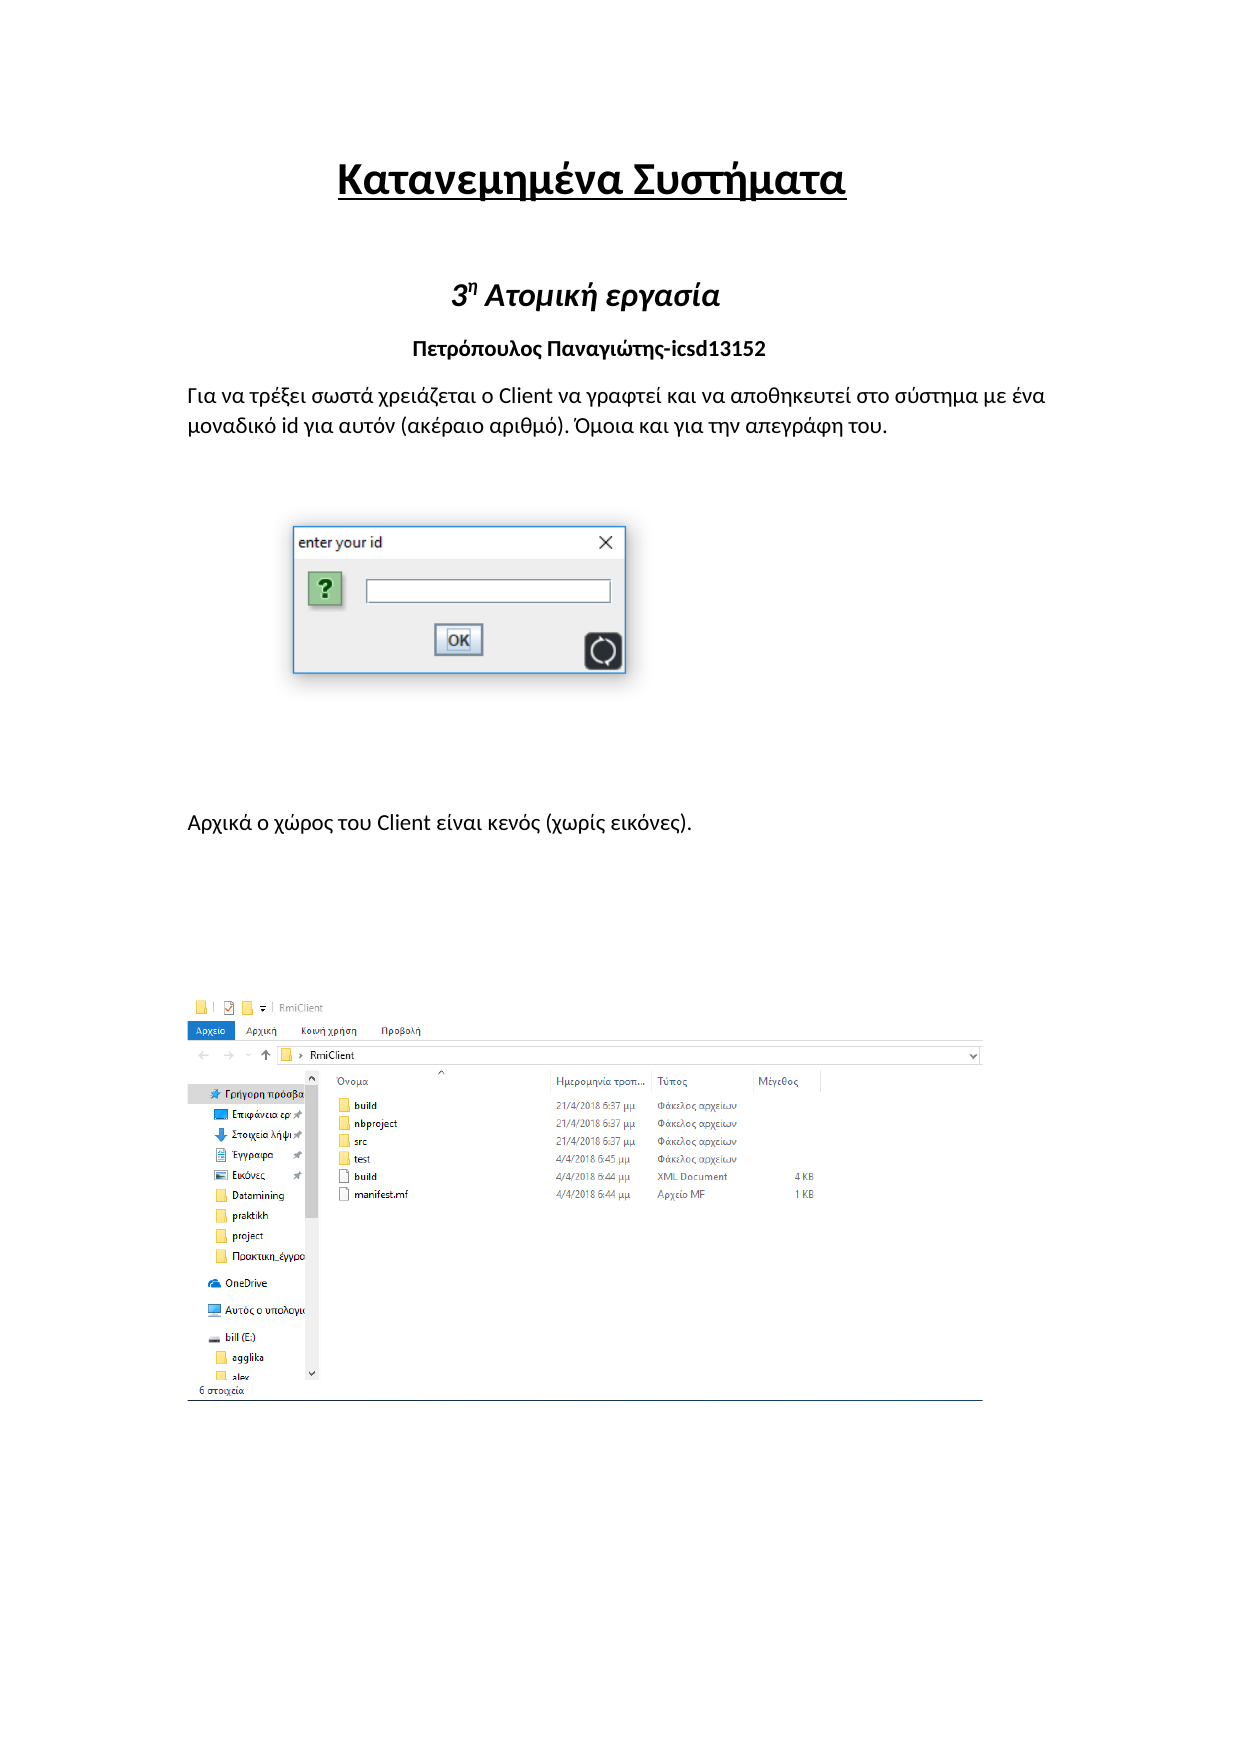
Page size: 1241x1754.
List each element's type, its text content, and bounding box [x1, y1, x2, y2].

picture [187, 458, 746, 790]
text Για να τρέξει σωστά χρειάζεται ο Client να γραφτεί και να αποθηκευτεί στο σύστημα με ένα μοναδικό id για αυτόν (ακέραιο αριθμό). Όμοια και για την απεγράφη του. [187, 381, 1053, 439]
text Κατανεμημένα Συστήματα [262, 150, 1053, 206]
text Πετρόπουλος Παναγιώτης-icsd13152 [337, 334, 1053, 362]
text Αρχικά ο χώρος του Client είναι κενός (χωρίς εικόνες). [187, 808, 1053, 837]
text 3η Ατομική εργασία [412, 274, 1053, 314]
picture [187, 996, 983, 1401]
